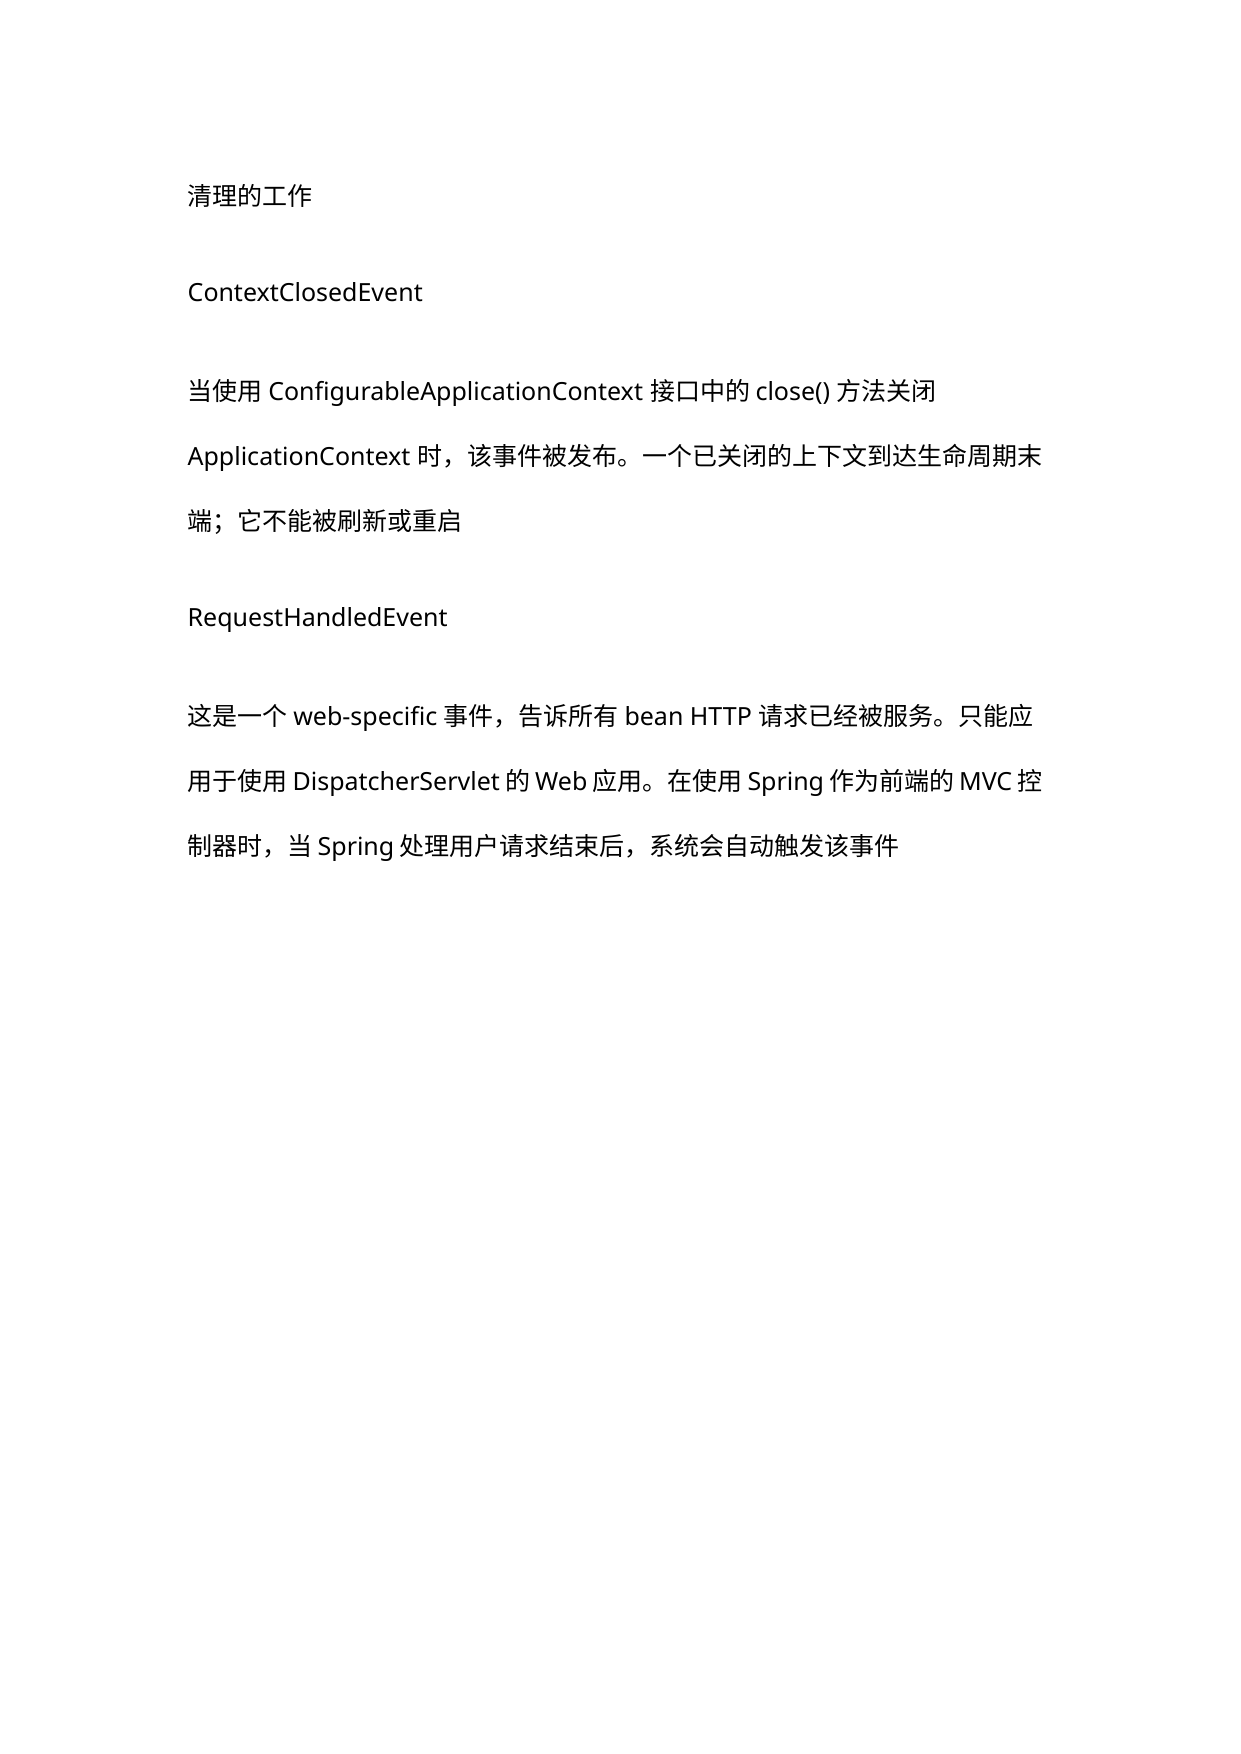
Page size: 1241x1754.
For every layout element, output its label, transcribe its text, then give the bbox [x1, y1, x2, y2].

text 这是一个 web-specific 事件，告诉所有 bean HTTP 请求已经被服务。只能应用于使用DispatcherServlet的Web应用。在使用Spring作为前端的MVC控制器时，当Spring处理用户请求结束后，系统会自动触发该事件 [187, 682, 1053, 877]
text 当使用 ConfigurableApplicationContext 接口中的 close() 方法关闭 ApplicationContext 时，该事件被发布。一个已关闭的上下文到达生命周期末端；它不能被刷新或重启 [187, 357, 1053, 552]
text ContextClosedEvent [187, 259, 1053, 324]
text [187, 162, 1053, 227]
text RequestHandledEvent [187, 584, 1053, 649]
